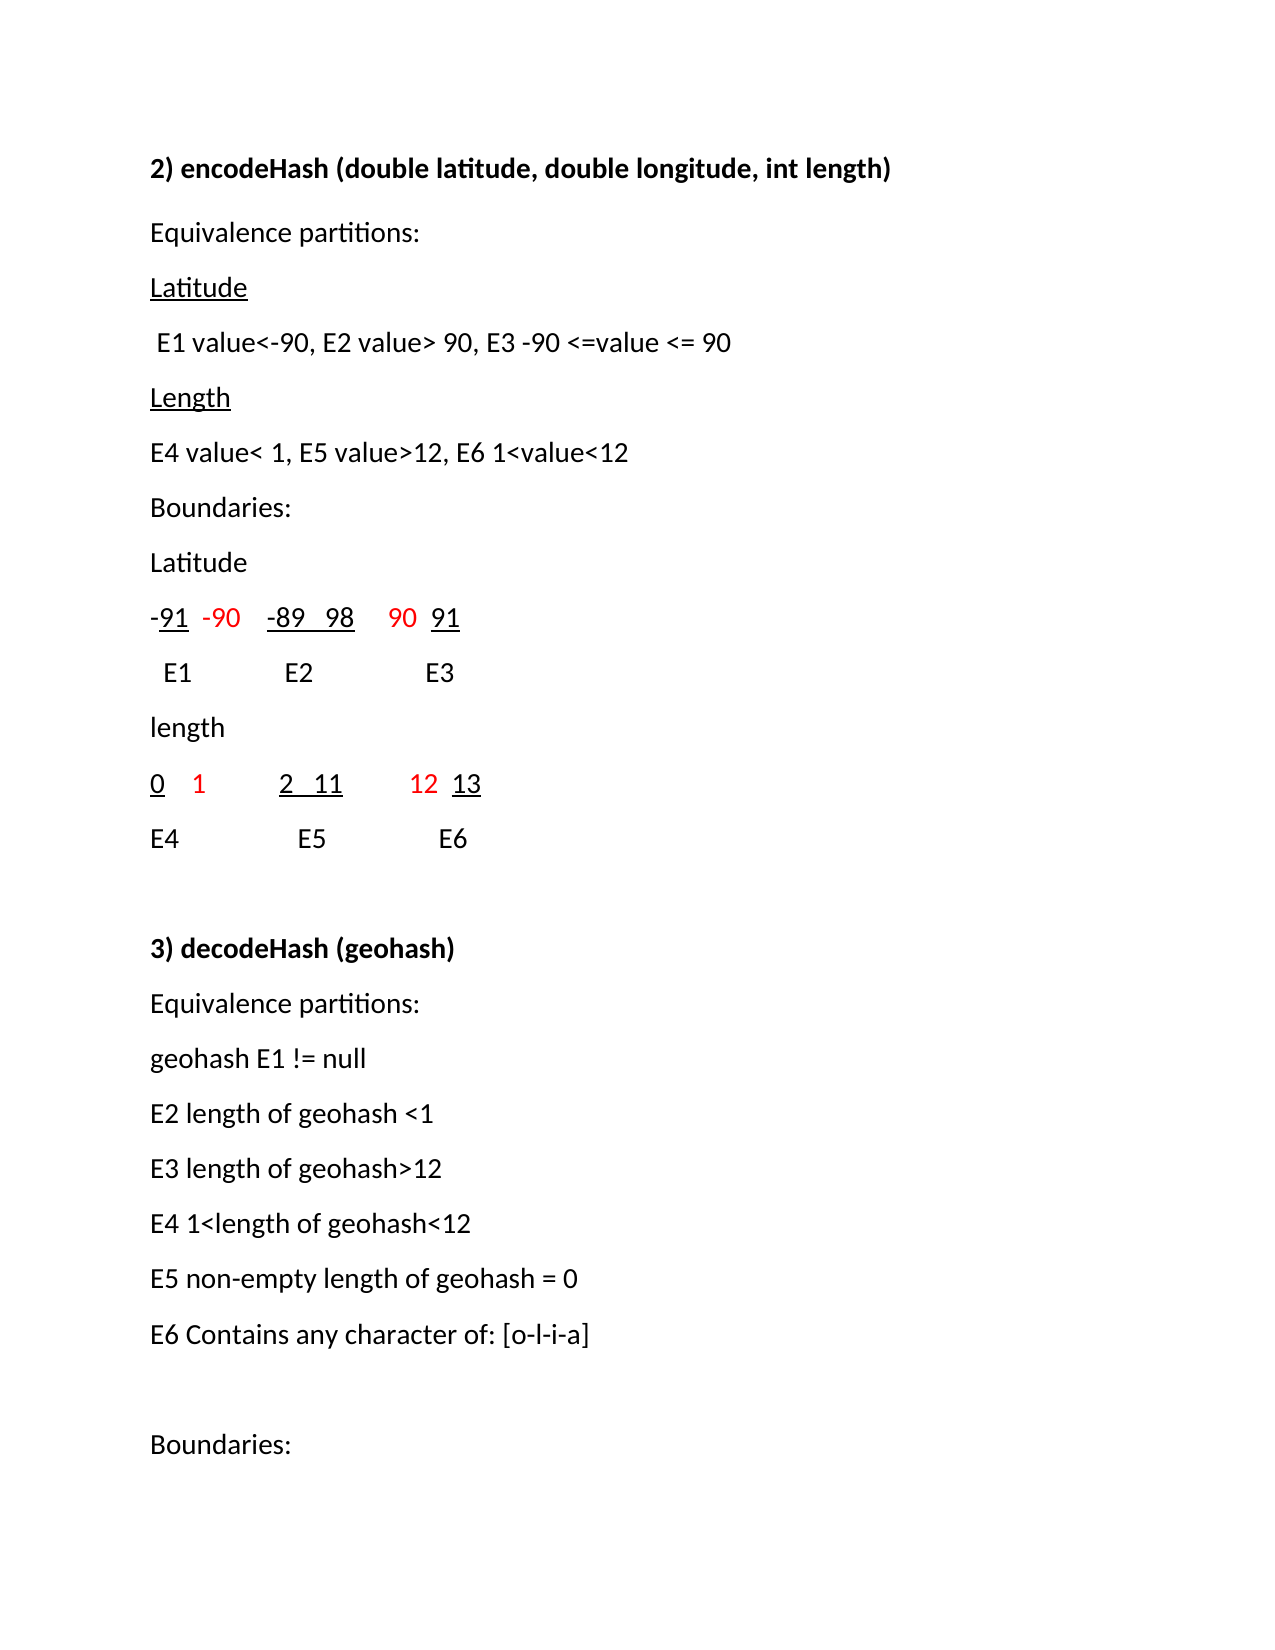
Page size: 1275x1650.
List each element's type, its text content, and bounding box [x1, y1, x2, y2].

text Length [150, 379, 1125, 414]
text 2) encodeHash (double latitude, double longitude, int length) [150, 150, 1125, 186]
text Boundaries: [150, 489, 1125, 525]
text geohash E1 != null [150, 1040, 1125, 1076]
text 3) decodeHash (geohash) [150, 930, 1125, 966]
text Latitude [150, 269, 1125, 304]
text E2 length of geohash <1 [150, 1095, 1125, 1131]
text E5 non-empty length of geohash = 0 [150, 1261, 1125, 1296]
text E1 E2 E3 [150, 654, 1125, 690]
text E4 1<length of geohash<12 [150, 1206, 1125, 1241]
text Equivalence partitions: [150, 985, 1125, 1021]
text E4 E5 E6 [150, 820, 1125, 855]
text -91 -90 -89 98 90 91 [150, 599, 1125, 635]
text E3 length of geohash>12 [150, 1150, 1125, 1186]
text E1 value<-90, E2 value> 90, E3 -90 <=value <= 90 [150, 324, 1125, 359]
text length [150, 709, 1125, 745]
text Equivalence partitions: [150, 214, 1125, 249]
text E6 Contains any character of: [o-l-i-a] [150, 1316, 1125, 1351]
text 0 1 2 11 12 13 [150, 765, 1125, 800]
text Latitude [150, 544, 1125, 580]
text Boundaries: [150, 1426, 1125, 1462]
text E4 value< 1, E5 value>12, E6 1<value<12 [150, 434, 1125, 470]
